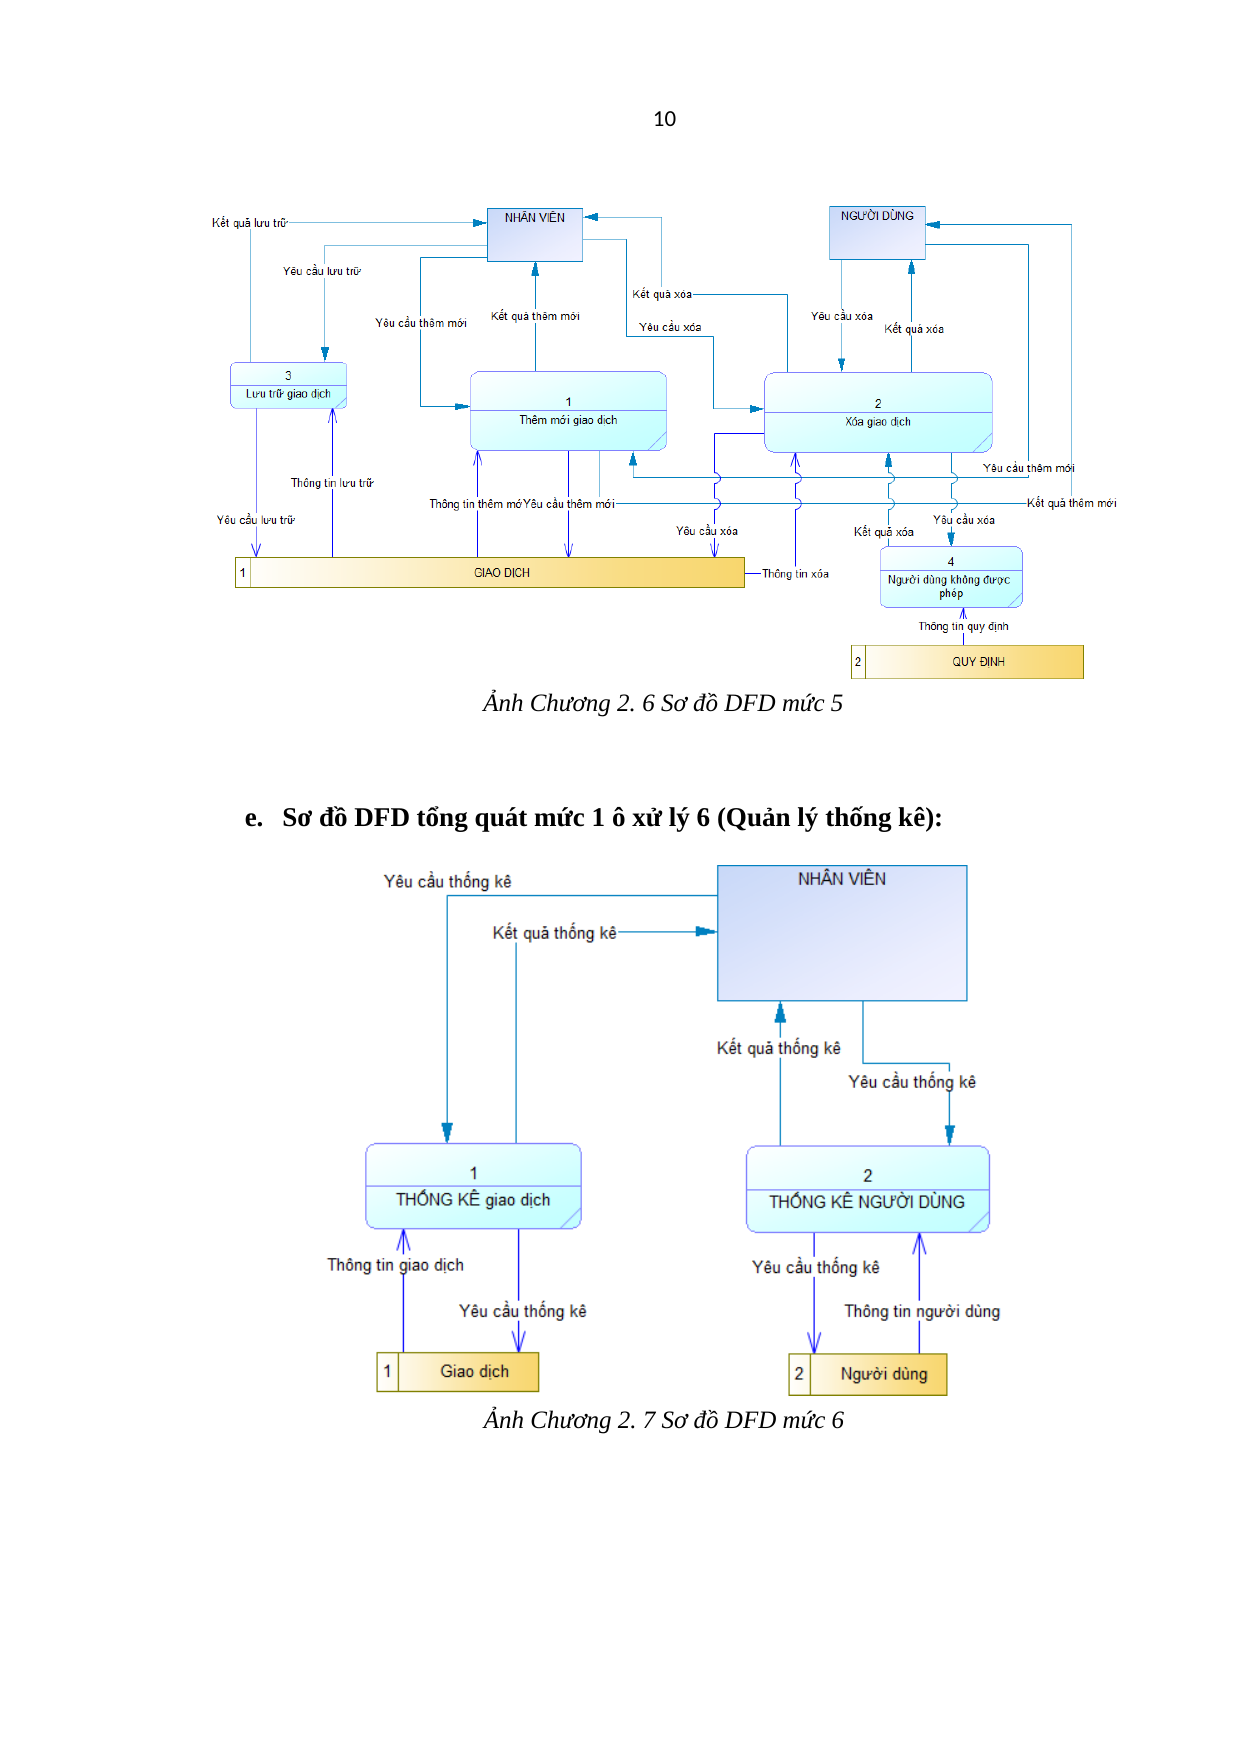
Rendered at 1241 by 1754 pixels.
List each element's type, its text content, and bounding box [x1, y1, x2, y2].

picture [206, 206, 1122, 679]
picture [319, 865, 1009, 1396]
list Sơ đồ DFD tổng quát mức 1 ô xử lý 6 (Quản lý thống kê): [244, 801, 1122, 832]
table_header [207, 1396, 1122, 1485]
